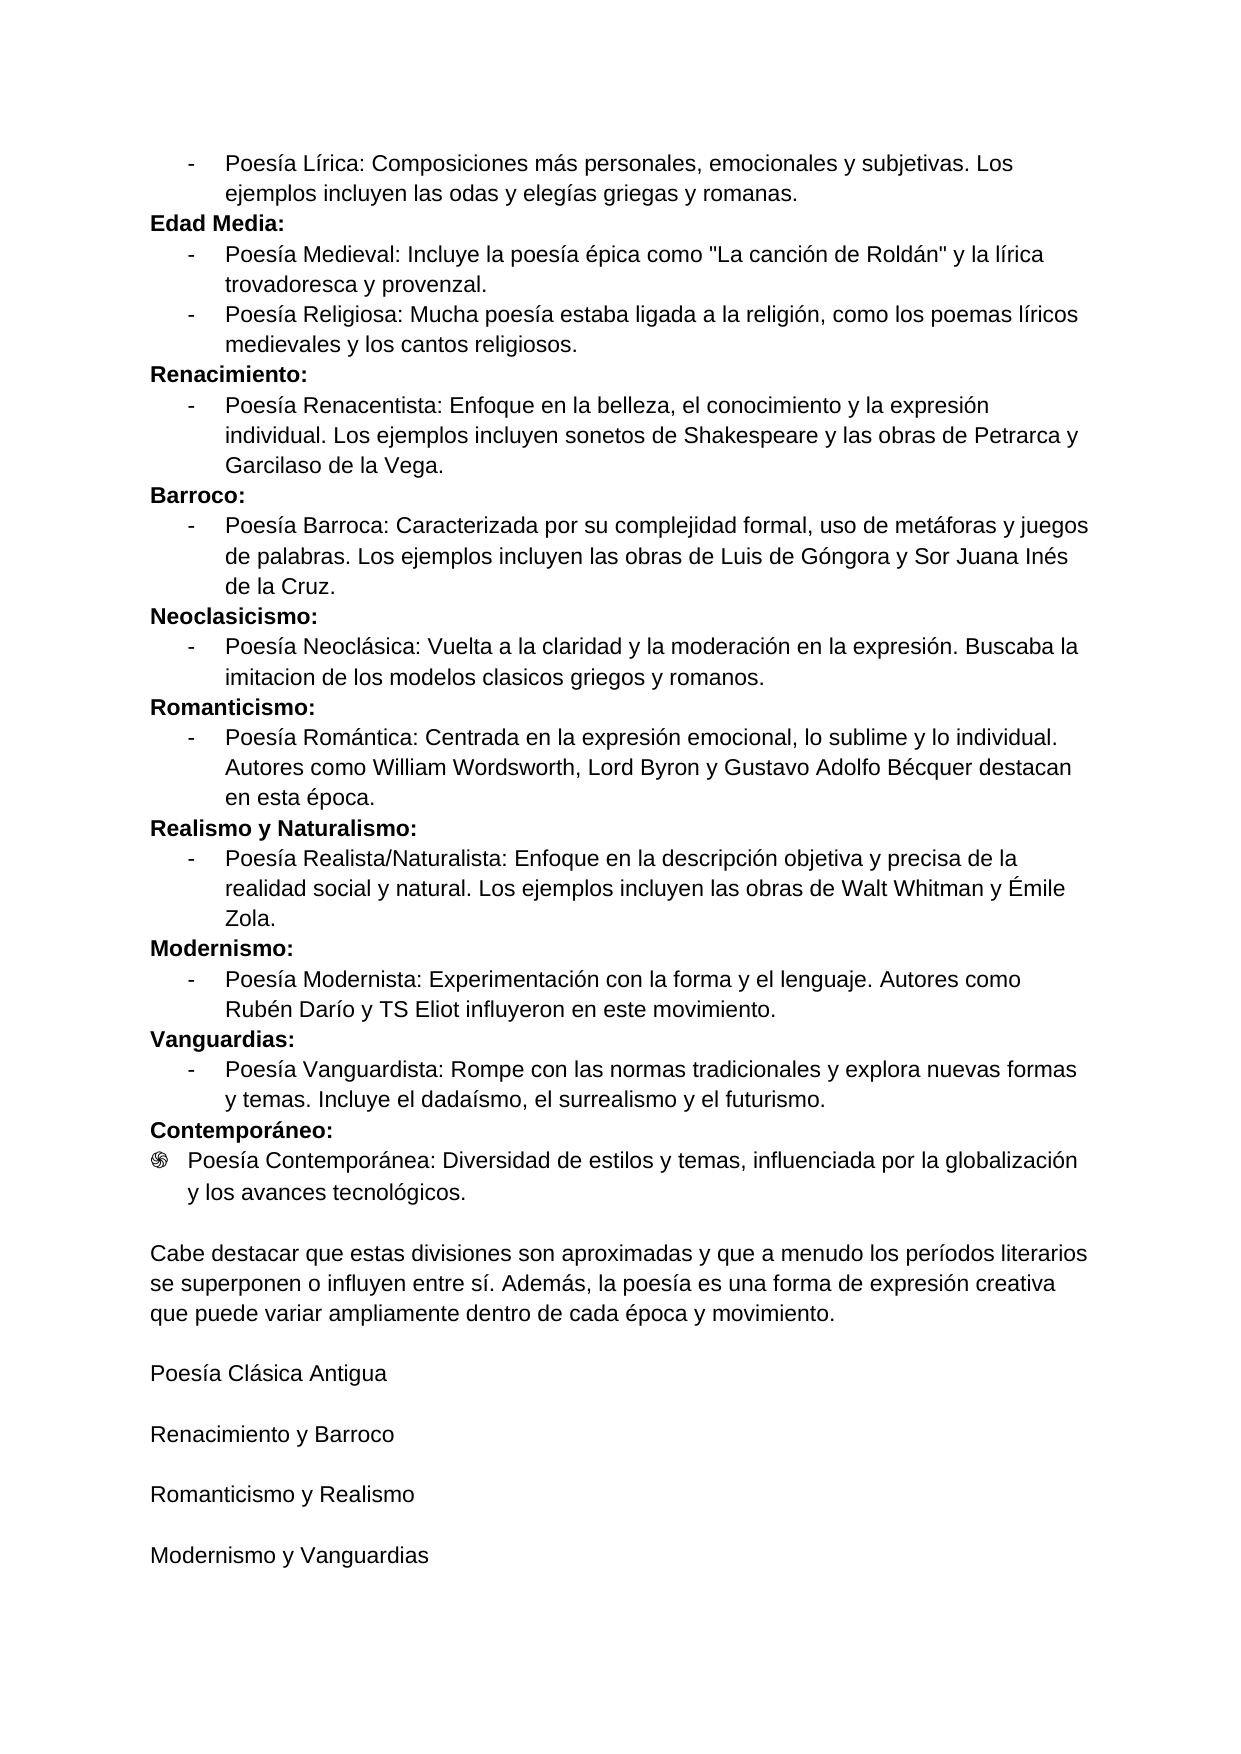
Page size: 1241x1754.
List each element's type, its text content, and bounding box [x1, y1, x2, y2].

list Poesía Renacentista: Enfoque en la belleza, el conocimiento y la expresión individual. Los ejemplos incluyen sonetos de Shakespeare y las obras de Petrarca y Garcilaso de la Vega. [187, 392, 1090, 478]
text Modernismo y Vanguardias [150, 1542, 1090, 1568]
text Realismo y Naturalismo: [150, 814, 1090, 841]
text Barroco: [150, 482, 1090, 509]
text Romanticismo y Realismo [150, 1481, 1090, 1507]
list Poesía Realista/Naturalista: Enfoque en la descripción objetiva y precisa de la realidad social y natural. Los ejemplos incluyen las obras de Walt Whitman y Émile Zola. [187, 845, 1090, 932]
text Poesía Clásica Antigua [150, 1360, 1090, 1387]
text Contemporáneo: [150, 1117, 1090, 1143]
text Edad Media: [150, 210, 1090, 237]
text Renacimiento: [150, 361, 1090, 388]
list Poesía Vanguardista: Rompe con las normas tradicionales y explora nuevas formas y temas. Incluye el dadaísmo, el surrealismo y el futurismo. [187, 1056, 1090, 1113]
text Romanticismo: [150, 694, 1090, 720]
text Renacimiento y Barroco [150, 1421, 1090, 1447]
list Poesía Barroca: Caracterizada por su complejidad formal, uso de metáforas y juegos de palabras. Los ejemplos incluyen las obras de Luis de Góngora y Sor Juana Inés de la Cruz. [187, 512, 1090, 599]
list Poesía Neoclásica: Vuelta a la claridad y la moderación en la expresión. Buscaba la imitacion de los modelos clasicos griegos y romanos. [187, 633, 1090, 690]
list Poesía Medieval: Incluye la poesía épica como "La canción de Roldán" y la lírica trovadoresca y provenzal. [187, 241, 1090, 297]
text Neoclasicismo: [150, 603, 1090, 629]
list Poesía Contemporánea: Diversidad de estilos y temas, influenciada por la globalización y los avances tecnológicos. [150, 1147, 1090, 1205]
text Cabe destacar que estas divisiones son aproximadas y que a menudo los períodos literarios se superponen o influyen entre sí. Además, la poesía es una forma de expresión creativa que puede variar ampliamente dentro de cada época y movimiento. [150, 1239, 1090, 1326]
list Poesía Romántica: Centrada en la expresión emocional, lo sublime y lo individual. Autores como William Wordsworth, Lord Byron y Gustavo Adolfo Bécquer destacan en esta época. [187, 724, 1090, 811]
list Poesía Modernista: Experimentación con la forma y el lenguaje. Autores como Rubén Darío y TS Eliot influyeron en este movimiento. [187, 966, 1090, 1022]
text Modernismo: [150, 935, 1090, 962]
list Poesía Religiosa: Mucha poesía estaba ligada a la religión, como los poemas líricos medievales y los cantos religiosos. [187, 301, 1090, 358]
list Poesía Lírica: Composiciones más personales, emocionales y subjetivas. Los ejemplos incluyen las odas y elegías griegas y romanas. [187, 150, 1090, 207]
text Vanguardias: [150, 1026, 1090, 1052]
